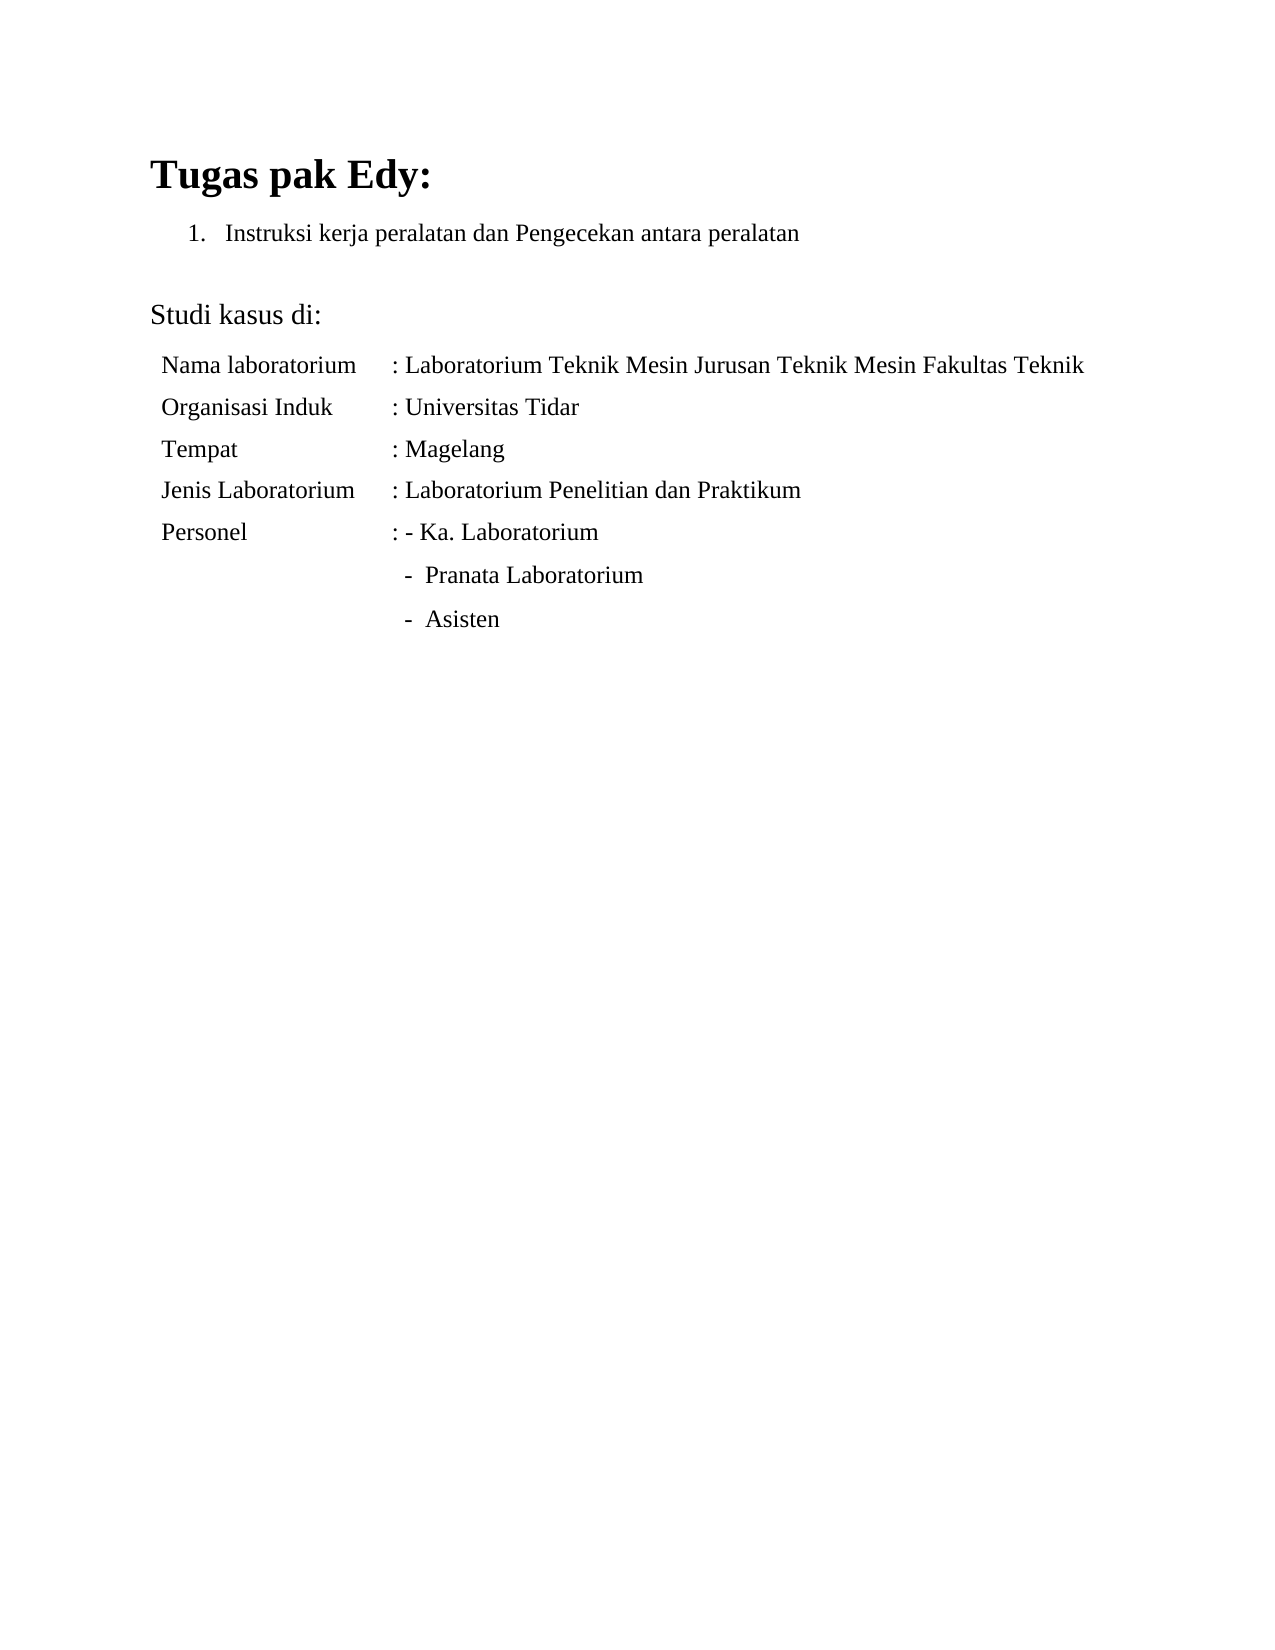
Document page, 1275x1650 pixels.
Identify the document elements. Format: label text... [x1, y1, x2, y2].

table_cell : - Ka. Laboratorium Pranata Laboratorium Asisten [380, 518, 1191, 646]
text Studi kasus di: [150, 297, 1191, 331]
table_cell : Laboratorium Penelitian dan Praktikum [380, 476, 1191, 517]
table_cell : Magelang [380, 434, 1191, 476]
table_header Nama laboratorium [150, 350, 380, 392]
table_cell Organisasi Induk [150, 392, 380, 434]
table_header : Laboratorium Teknik Mesin Jurusan Teknik Mesin Fakultas Teknik [380, 350, 1191, 392]
table_cell Personel [150, 518, 380, 646]
table_cell Jenis Laboratorium [150, 476, 380, 517]
table_cell : Universitas Tidar [380, 392, 1191, 434]
table_cell Tempat [150, 434, 380, 476]
text Tugas pak Edy: [150, 150, 1191, 198]
list Instruksi kerja peralatan dan Pengecekan antara peralatan [187, 218, 1191, 247]
